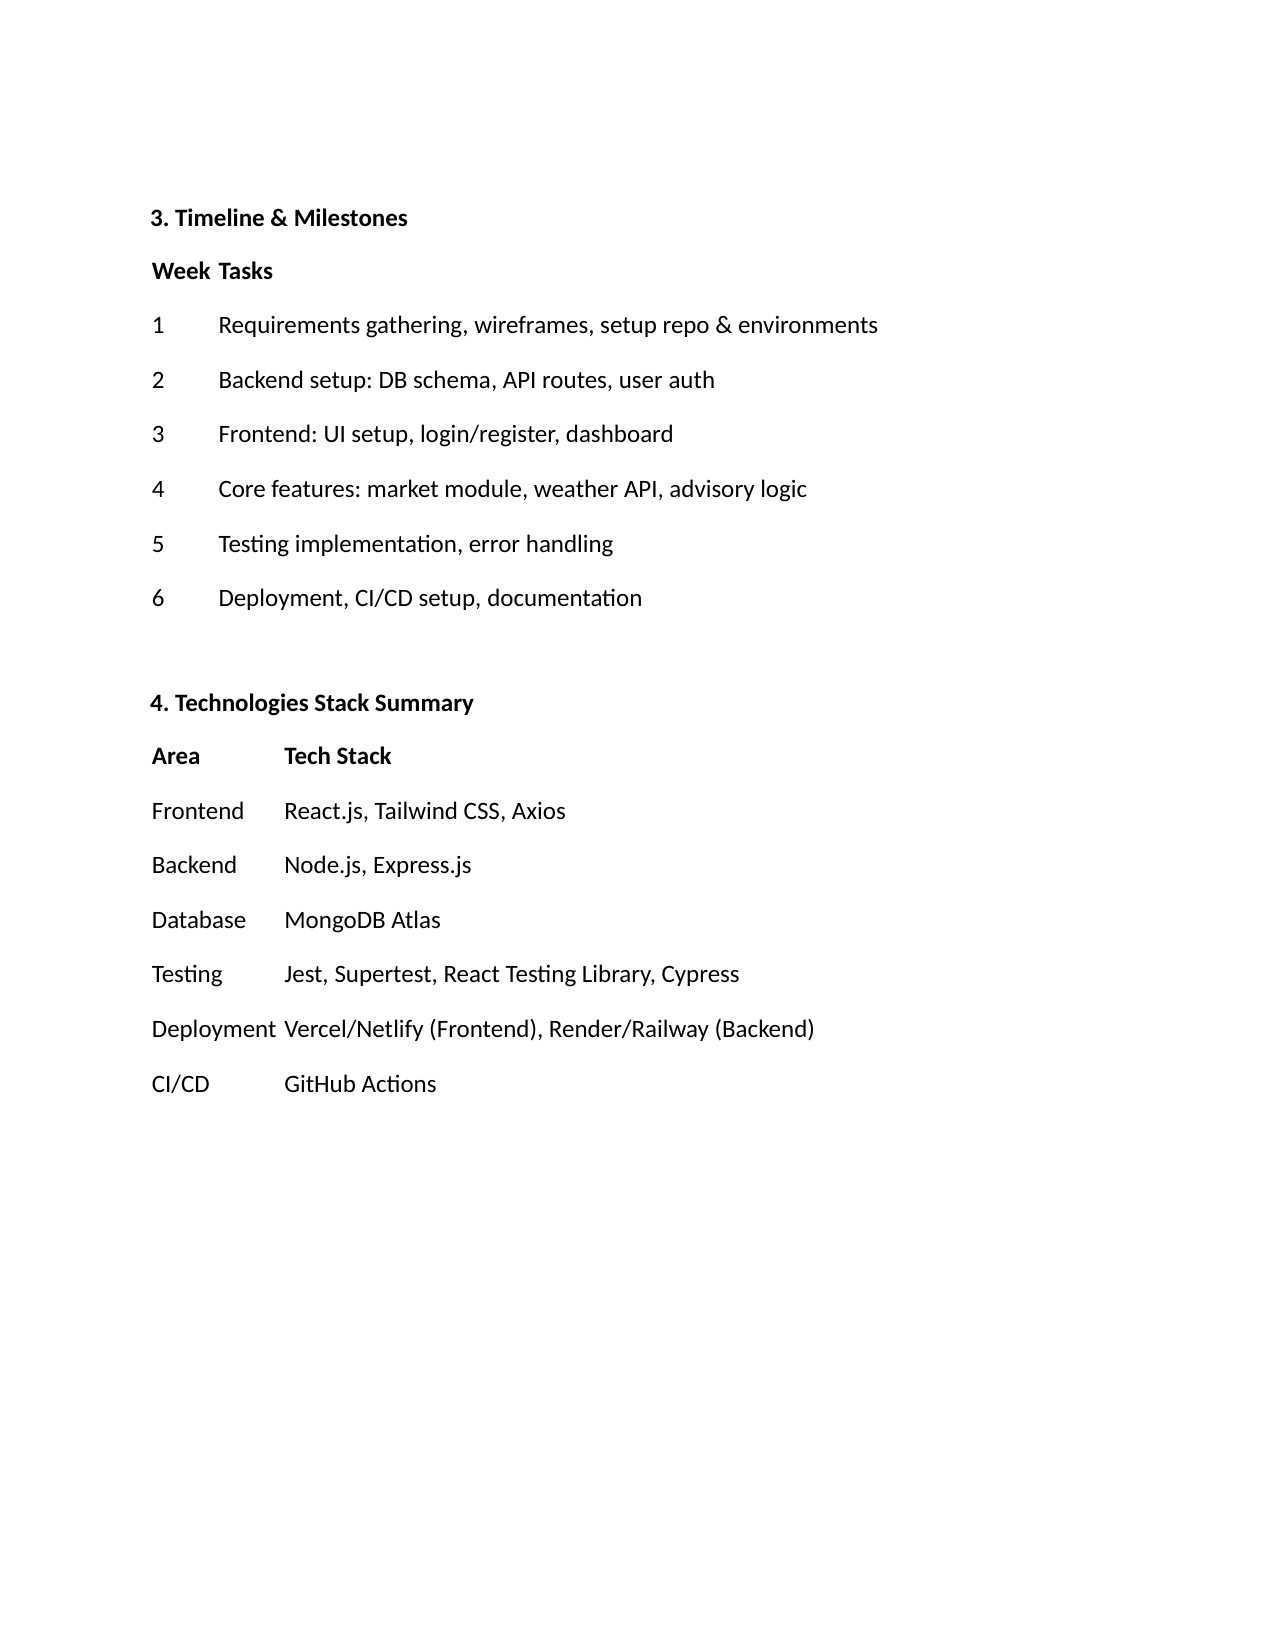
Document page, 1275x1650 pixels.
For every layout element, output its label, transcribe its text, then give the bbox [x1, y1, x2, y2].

table_cell MongoDB Atlas [283, 903, 822, 957]
table_cell Jest, Supertest, React Testing Library, Cypress [283, 957, 822, 1012]
text 4. Technologies Stack Summary [150, 687, 1125, 718]
table_cell Database [150, 903, 282, 957]
table_header Tasks [217, 253, 885, 308]
table_cell Node.js, Express.js [283, 848, 822, 902]
table_cell React.js, Tailwind CSS, Axios [283, 793, 822, 848]
table_cell 2 [150, 363, 217, 417]
table_cell 4 [150, 472, 217, 526]
table_cell 1 [150, 308, 217, 362]
table_cell Testing implementation, error handling [217, 526, 885, 581]
table_cell Frontend [150, 793, 282, 848]
table_cell Core features: market module, weather API, advisory logic [217, 472, 885, 526]
table_header Week [150, 253, 217, 308]
table_cell Frontend: UI setup, login/register, dashboard [217, 417, 885, 472]
table_header Tech Stack [283, 739, 822, 793]
table_cell 6 [150, 581, 217, 635]
table_cell 5 [150, 526, 217, 581]
table_cell CI/CD [150, 1066, 282, 1121]
table_cell Deployment [150, 1012, 282, 1066]
table_cell 3 [150, 417, 217, 472]
table_cell Deployment, CI/CD setup, documentation [217, 581, 885, 635]
table_cell GitHub Actions [283, 1066, 822, 1121]
text 3. Timeline & Milestones [150, 202, 1125, 232]
table_header Area [150, 739, 282, 793]
table_cell Backend setup: DB schema, API routes, user auth [217, 363, 885, 417]
table_cell Backend [150, 848, 282, 902]
table_cell Testing [150, 957, 282, 1012]
table_cell Requirements gathering, wireframes, setup repo & environments [217, 308, 885, 362]
table_cell Vercel/Netlify (Frontend), Render/Railway (Backend) [283, 1012, 822, 1066]
